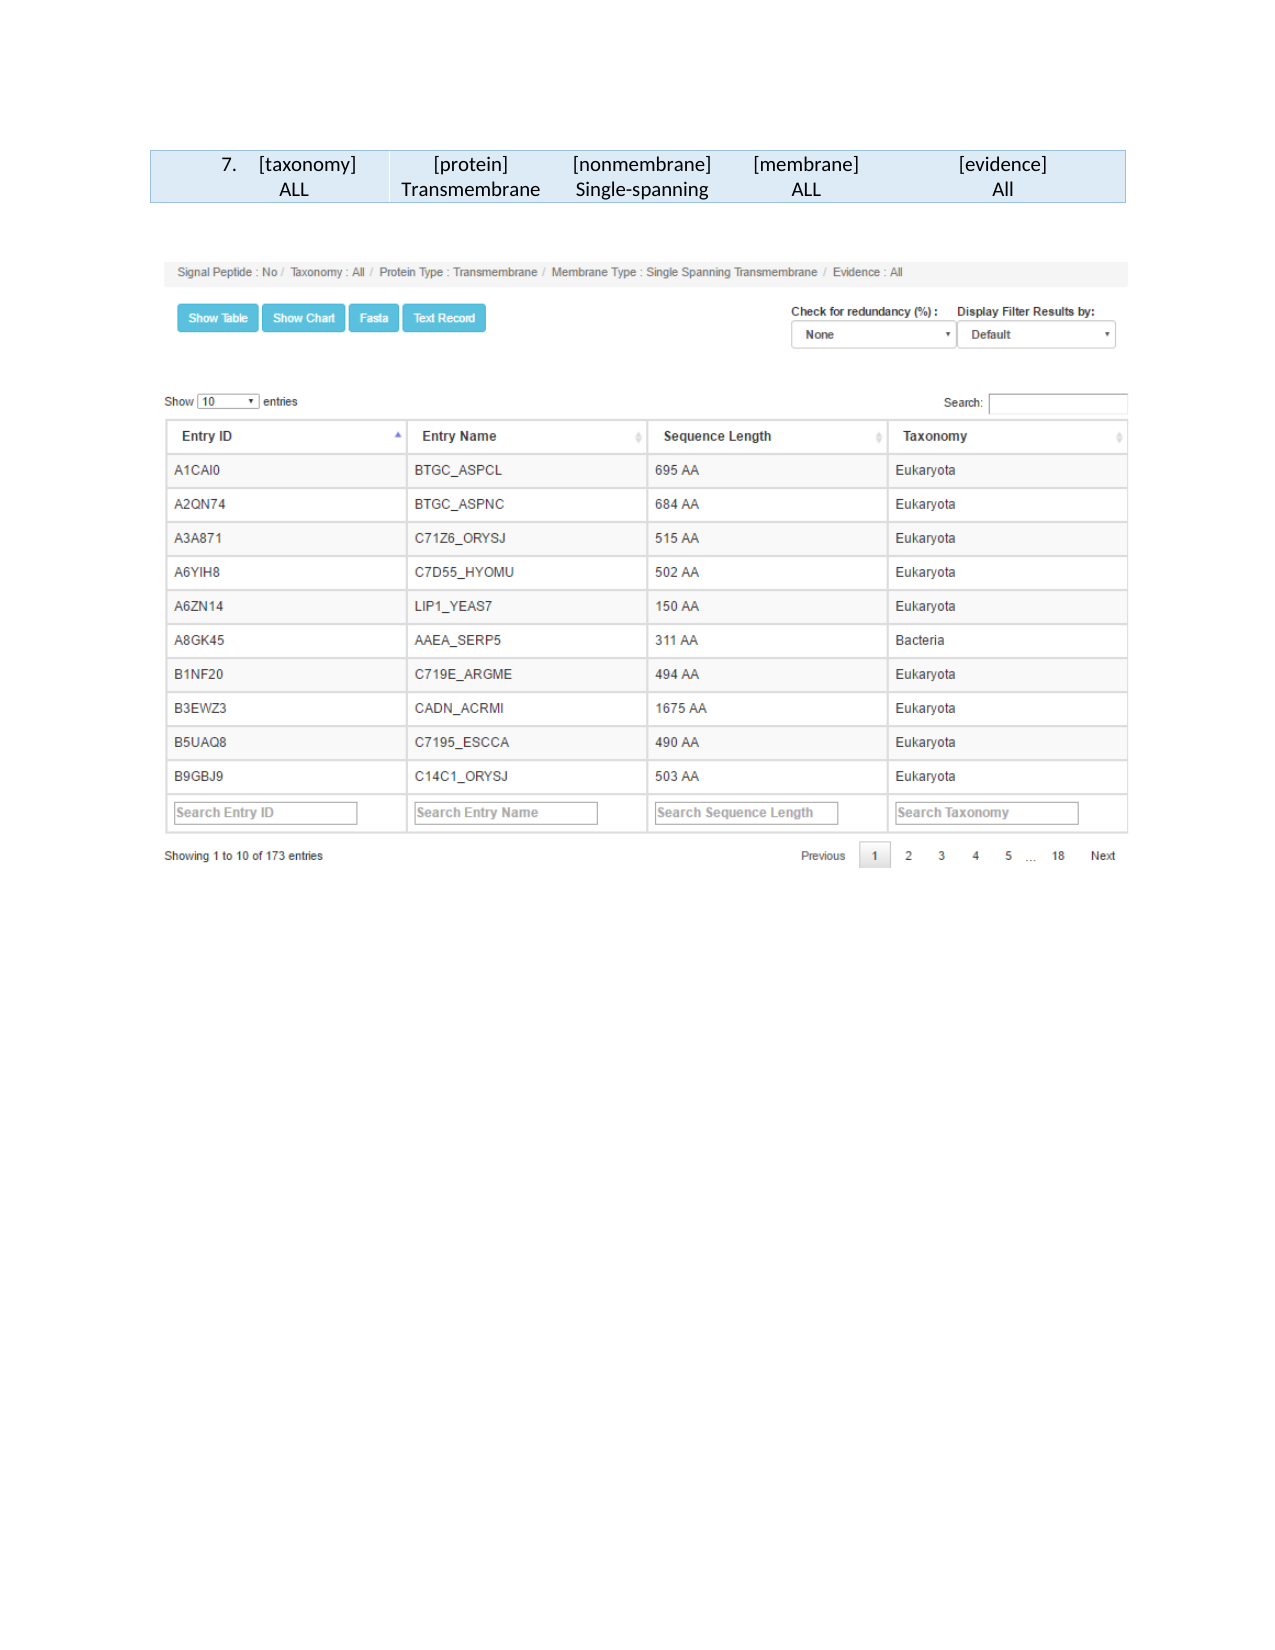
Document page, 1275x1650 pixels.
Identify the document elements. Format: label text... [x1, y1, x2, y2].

table_header [taxonomy] ALL [151, 151, 389, 202]
table_header [membrane] ALL [732, 151, 880, 202]
picture [161, 262, 1133, 868]
table_header [evidence] All [880, 151, 1125, 202]
table_header [protein] Transmembrane [390, 151, 552, 202]
table_header [nonmembrane] Single-spanning [552, 151, 732, 202]
